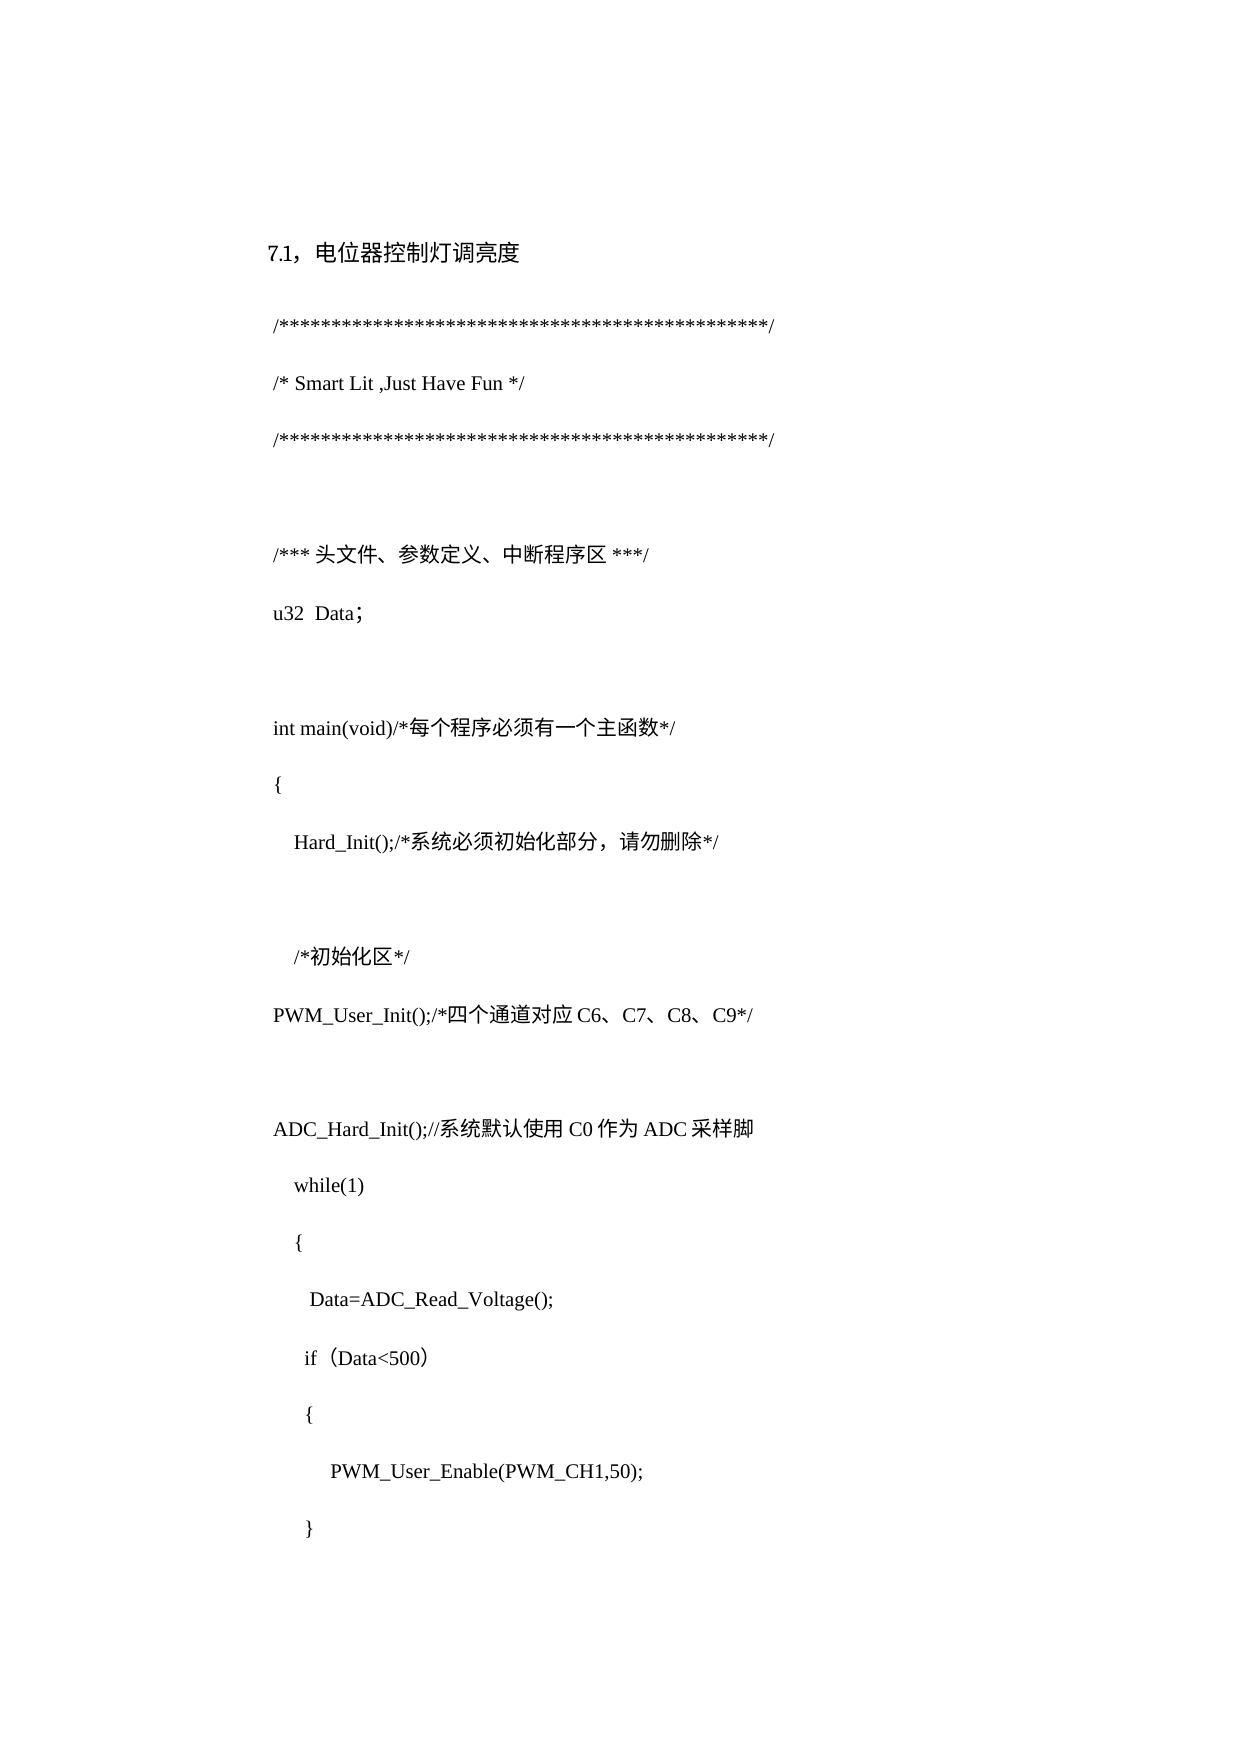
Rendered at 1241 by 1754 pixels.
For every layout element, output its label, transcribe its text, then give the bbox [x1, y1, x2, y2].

text Hard_Init();/*系统必须初始化部分，请勿删除*/ [187, 824, 1053, 857]
text int main(void)/*每个程序必须有一个主函数*/ [187, 709, 1053, 742]
text /***********************************************/ [187, 309, 1053, 342]
text { [187, 1398, 1053, 1430]
text /*** 头文件、参数定义、中断程序区 ***/ [187, 537, 1053, 569]
text u32 Data； [187, 595, 1053, 627]
text while(1) [187, 1169, 1053, 1202]
text { [187, 767, 1053, 800]
text ADC_Hard_Init();//系统默认使用C0作为ADC采样脚 [187, 1111, 1053, 1144]
text } [187, 1511, 1053, 1544]
text PWM_User_Enable(PWM_CH1,50); [187, 1454, 1053, 1487]
text PWM_User_Init();/*四个通道对应C6、C7、C8、C9*/ [187, 997, 1053, 1029]
text /* Smart Lit ,Just Have Fun */ [187, 366, 1053, 399]
text { [187, 1226, 1053, 1259]
text if（Data<500） [187, 1340, 1053, 1372]
text /*初始化区*/ [187, 939, 1053, 971]
text 7.1，电位器控制灯调亮度 [187, 219, 1053, 284]
text /***********************************************/ [187, 423, 1053, 456]
text Data=ADC_Read_Voltage(); [187, 1283, 1053, 1316]
